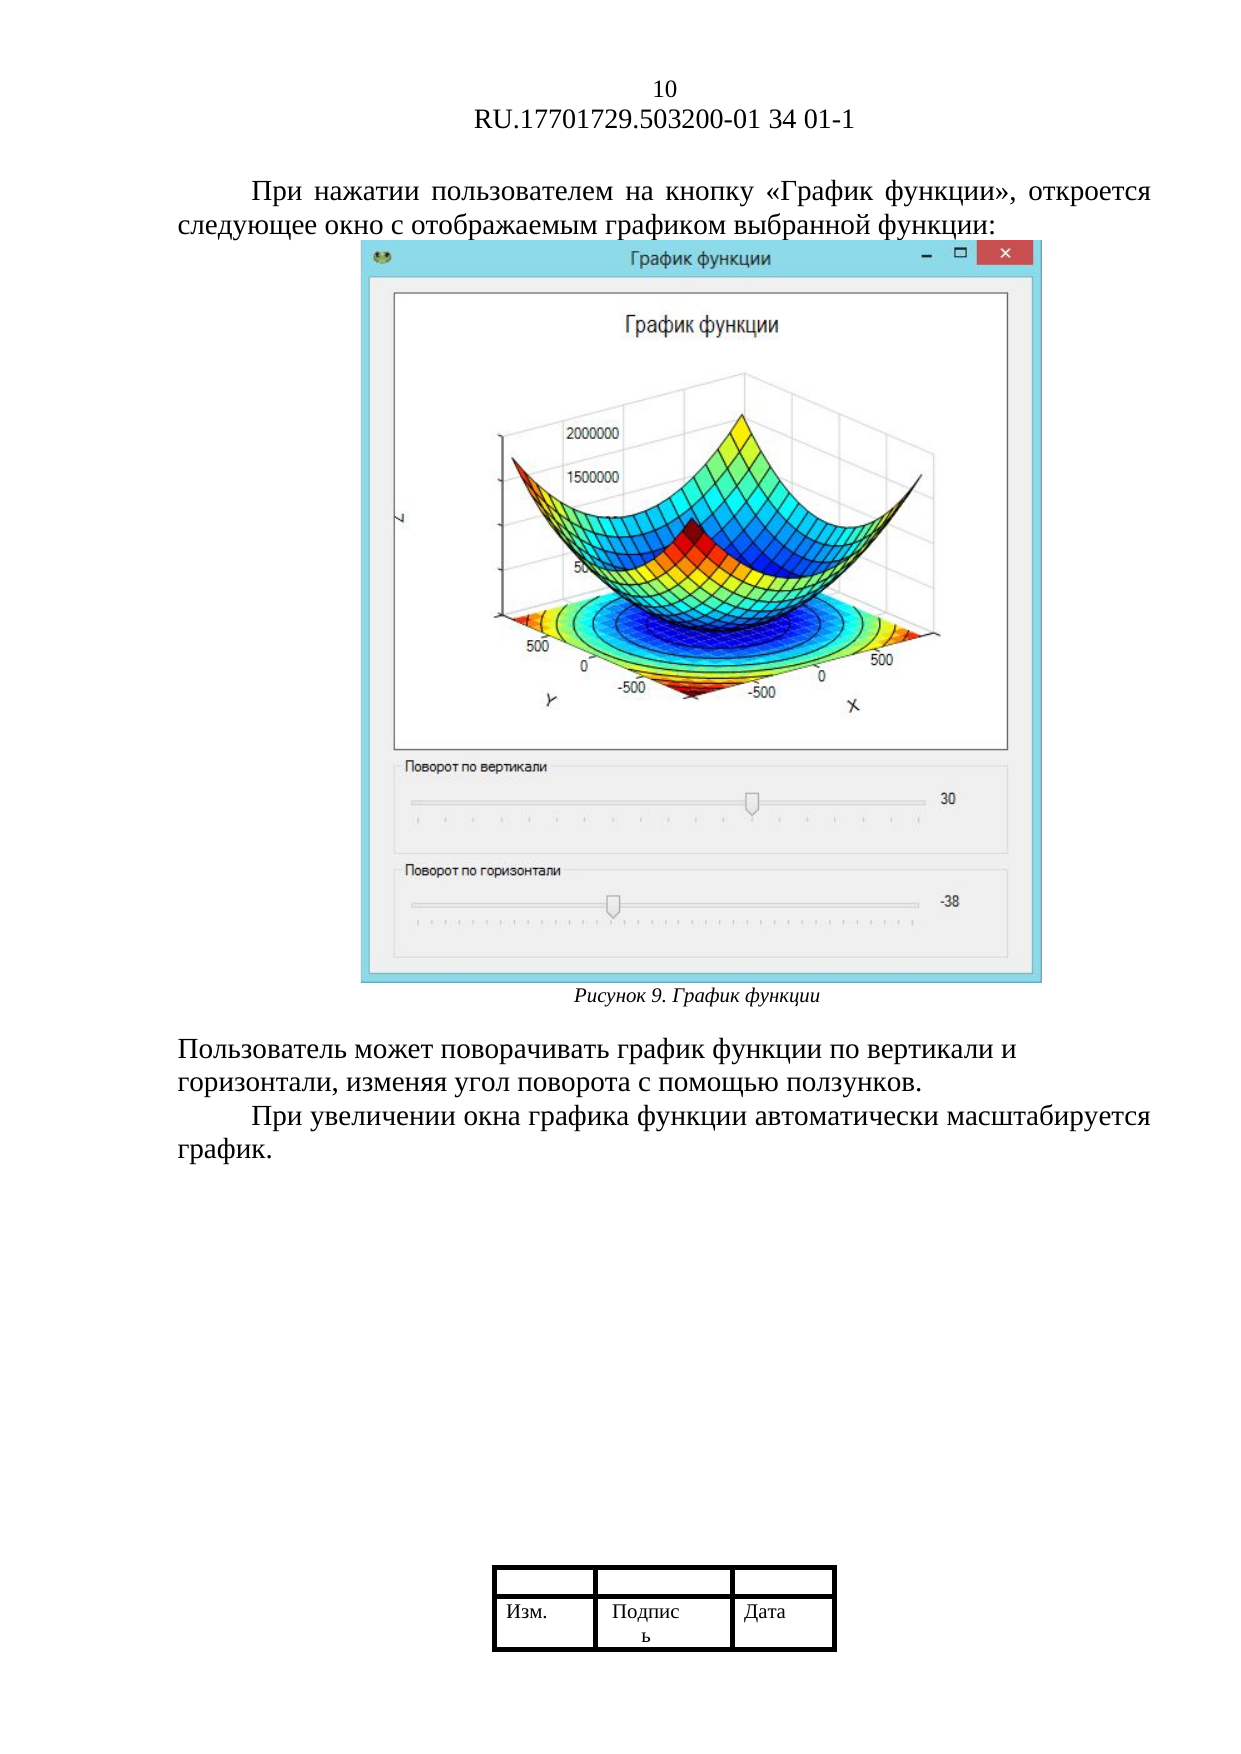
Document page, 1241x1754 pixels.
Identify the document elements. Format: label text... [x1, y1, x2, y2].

text При увеличении окна графика функции автоматически масштабируется график. [177, 1098, 1152, 1165]
text Пользователь может поворачивать график функции по вертикали и горизонтали, изменяя угол поворота с помощью ползунков. [177, 1031, 1152, 1098]
text При нажатии пользователем на кнопку «График функции», откроется следующее окно с отображаемым графиком выбранной функции: [177, 173, 1152, 240]
picture [360, 240, 1042, 983]
text Рисунок 9. График функции [177, 983, 1152, 1007]
